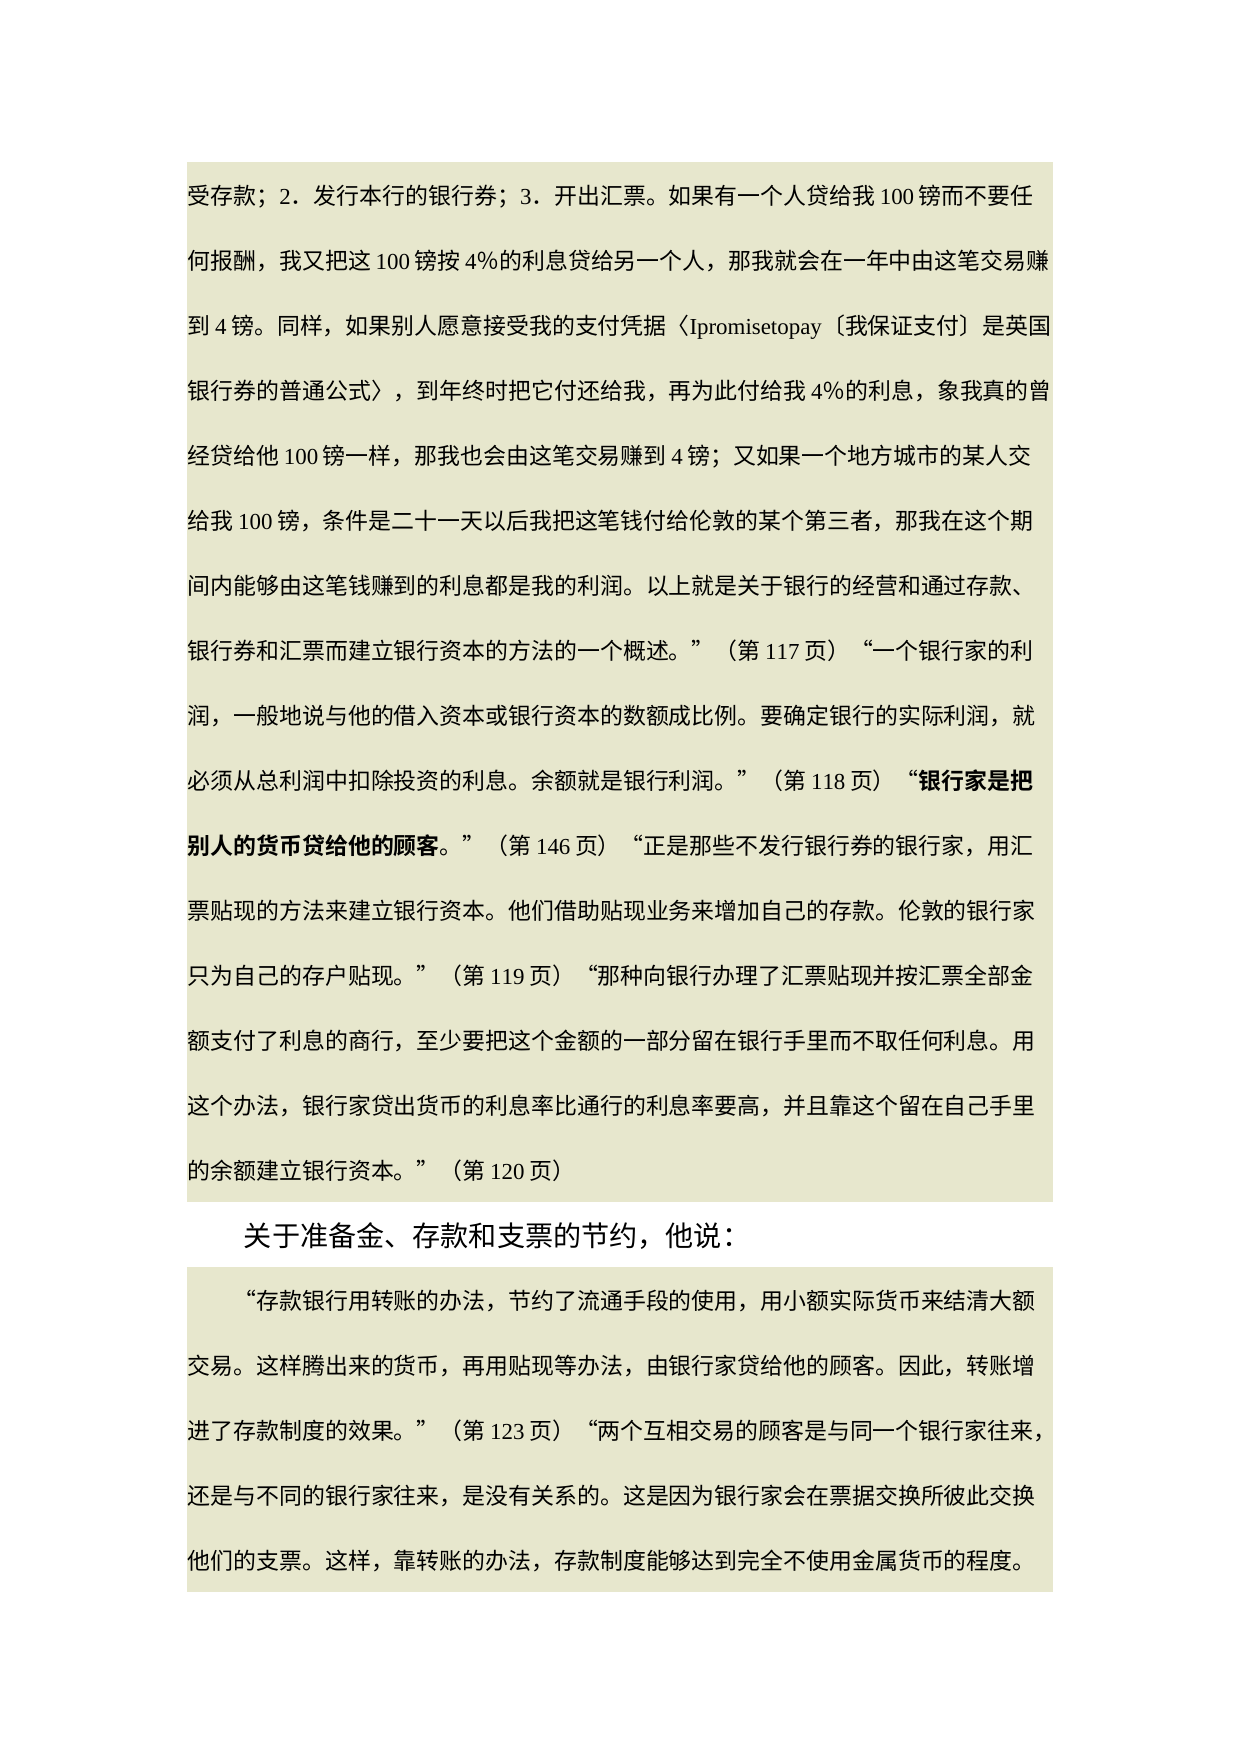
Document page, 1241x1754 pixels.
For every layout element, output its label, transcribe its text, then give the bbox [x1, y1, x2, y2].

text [187, 162, 1053, 1202]
text 关于准备金、存款和支票的节约，他说： [187, 1202, 1053, 1267]
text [187, 1267, 1053, 1592]
